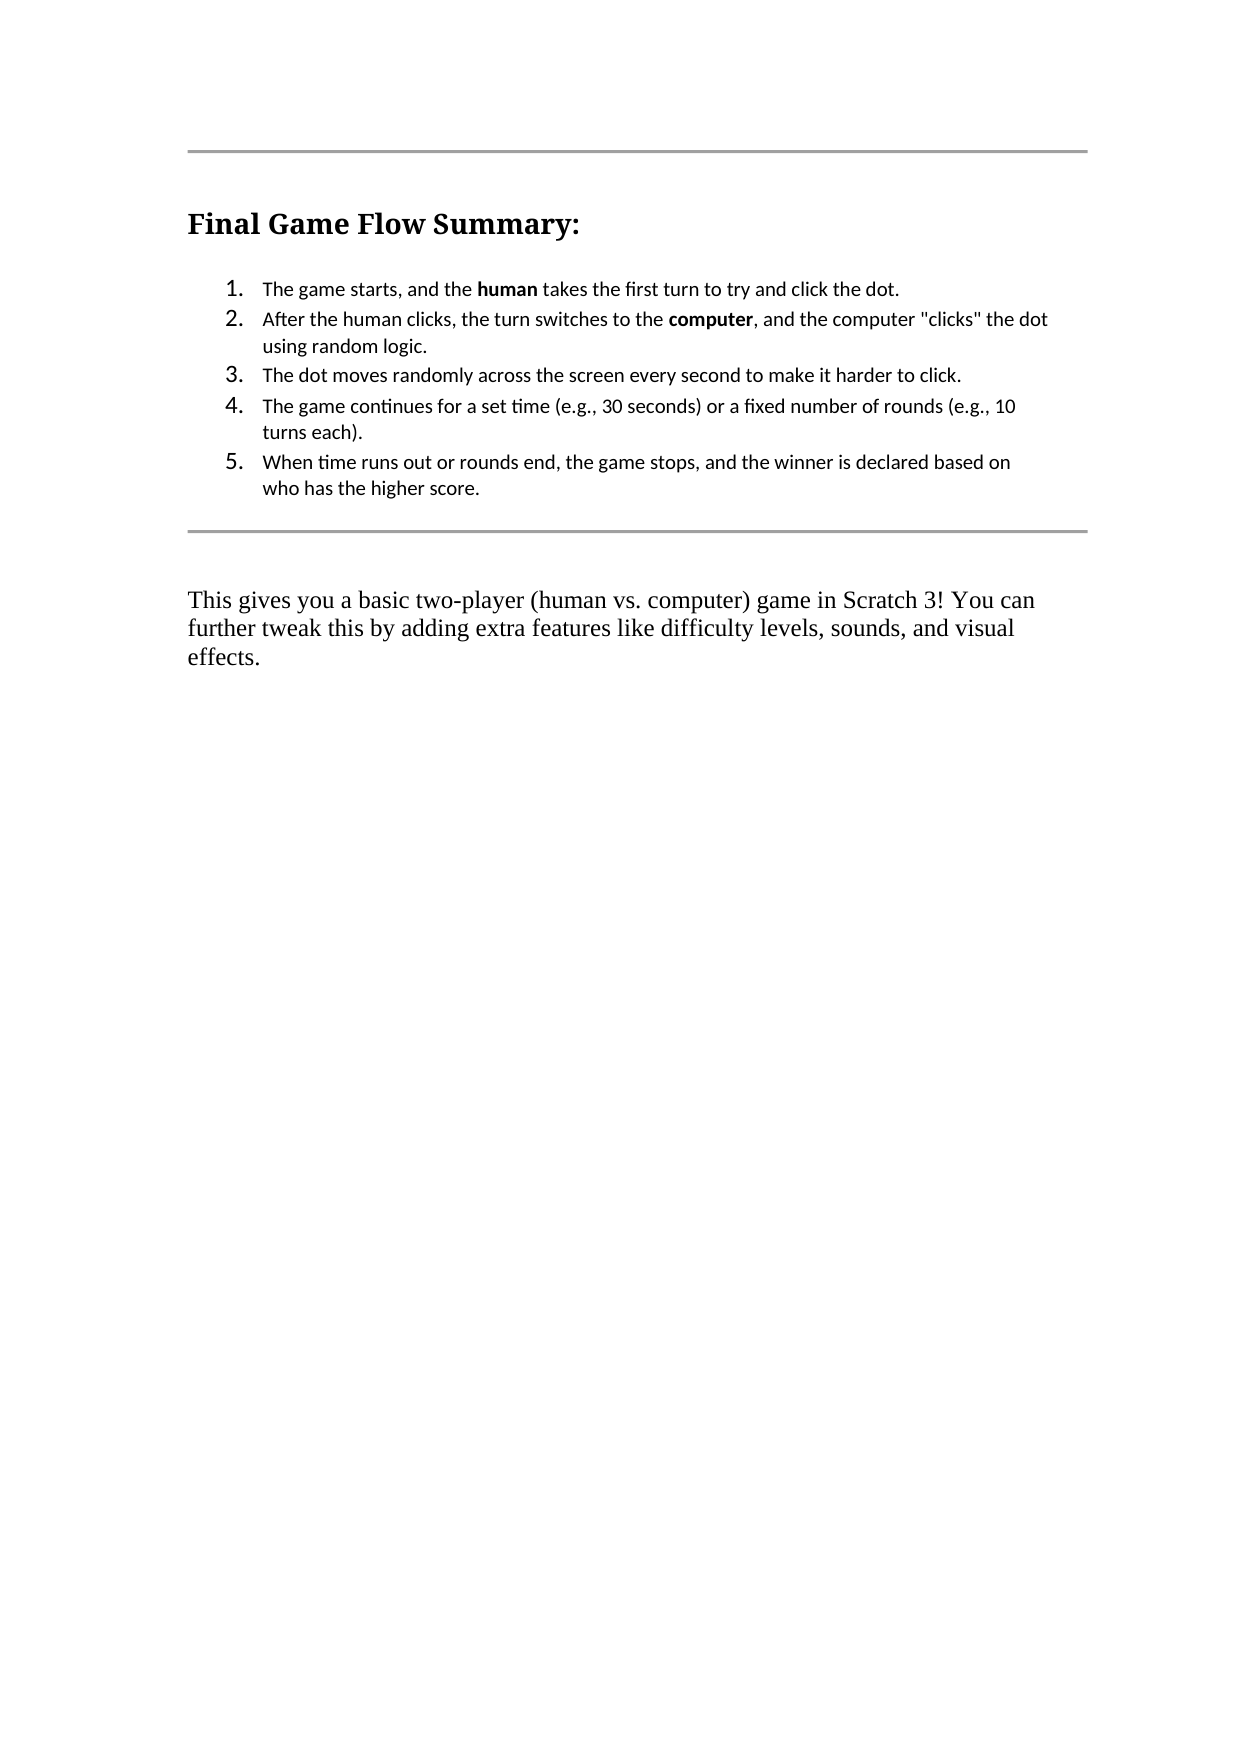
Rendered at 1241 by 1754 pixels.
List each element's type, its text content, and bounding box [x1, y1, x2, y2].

list The dot moves randomly across the screen every second to make it harder to click. [225, 358, 1053, 389]
text This gives you a basic two-player (human vs. computer) game in Scratch 3! You can further tweak this by adding extra features like difficulty levels, sounds, and visual effects. [187, 585, 1053, 671]
subtitle Final Game Flow Summary: [187, 204, 1053, 243]
list After the human clicks, the turn switches to the computer, and the computer "clicks" the dot using random logic. [225, 303, 1053, 358]
list The game continues for a set time (e.g., 30 seconds) or a fixed number of rounds (e.g., 10 turns each). [225, 389, 1053, 445]
list When time runs out or rounds end, the game stops, and the winner is declared based on who has the higher score. [225, 445, 1053, 501]
list The game starts, and the human takes the first turn to try and click the dot. [225, 272, 1053, 303]
